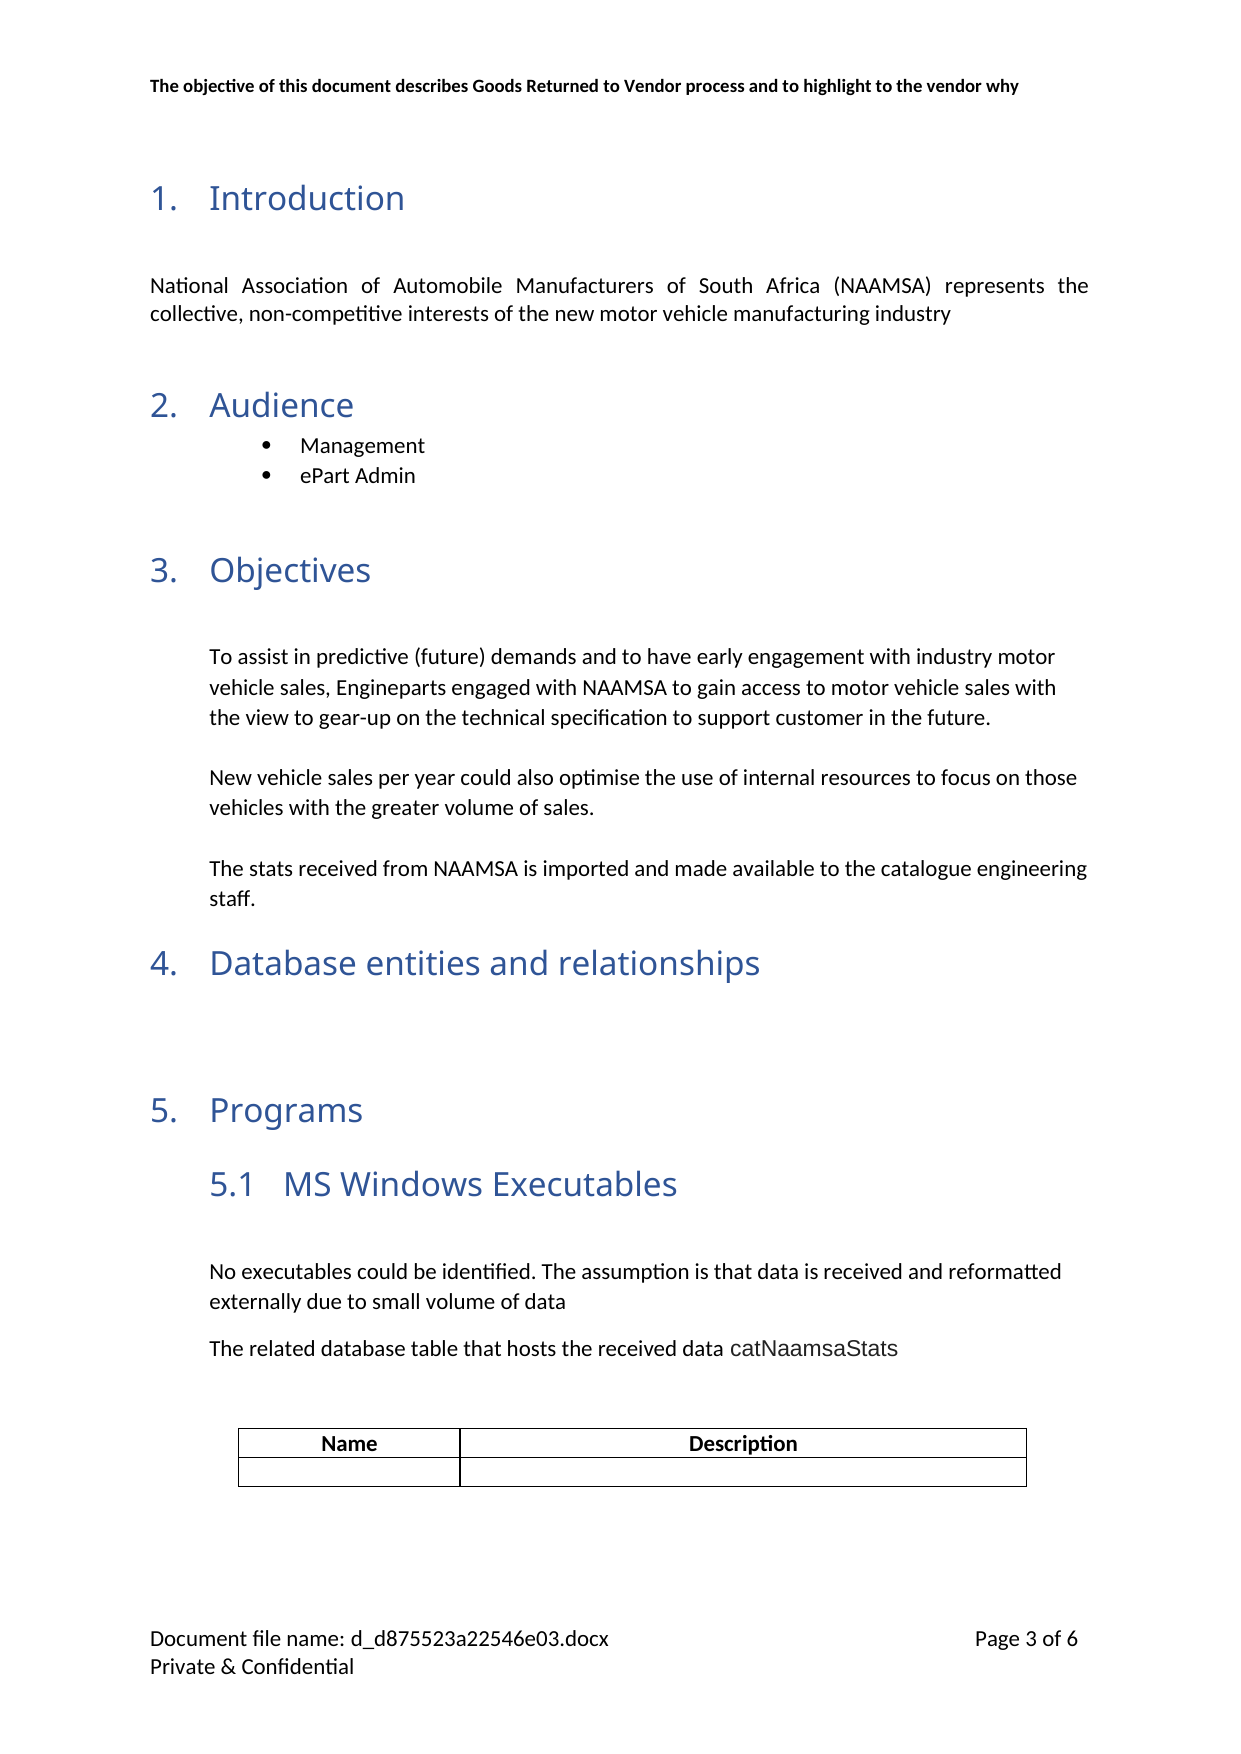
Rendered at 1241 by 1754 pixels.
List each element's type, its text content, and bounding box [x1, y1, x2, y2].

list ePart Admin [262, 461, 1090, 489]
list New vehicle sales per year could also optimise the use of internal resources to focus on those vehicles with the greater volume of sales. [209, 763, 1090, 822]
subtitle Audience [150, 382, 1090, 427]
list Management [262, 431, 1090, 459]
subtitle Objectives [150, 547, 1090, 592]
table_header Name [239, 1429, 459, 1457]
text No executables could be identified. The assumption is that data is received and reformatted externally due to small volume of data [209, 1257, 1090, 1315]
text National Association of Automobile Manufacturers of South Africa (NAAMSA) represents the collective, non-competitive interests of the new motor vehicle manufacturing industry [150, 271, 1090, 327]
text The related database table that hosts the received data catNaamsaStats [209, 1334, 1090, 1362]
table_header Description [461, 1429, 1026, 1457]
list The stats received from NAAMSA is imported and made available to the catalogue engineering staff. [209, 854, 1090, 912]
subtitle Database entities and relationships [150, 939, 1090, 985]
subtitle MS Windows Executables [209, 1161, 1090, 1207]
subtitle Introduction [150, 175, 1090, 220]
table_cell [461, 1458, 1026, 1486]
list To assist in predictive (future) demands and to have early engagement with industry motor vehicle sales, Engineparts engaged with NAAMSA to gain access to motor vehicle sales with the view to gear-up on the technical specification to support customer in the future. [209, 642, 1090, 731]
table_cell [239, 1458, 459, 1486]
subtitle Programs [150, 1087, 1090, 1133]
